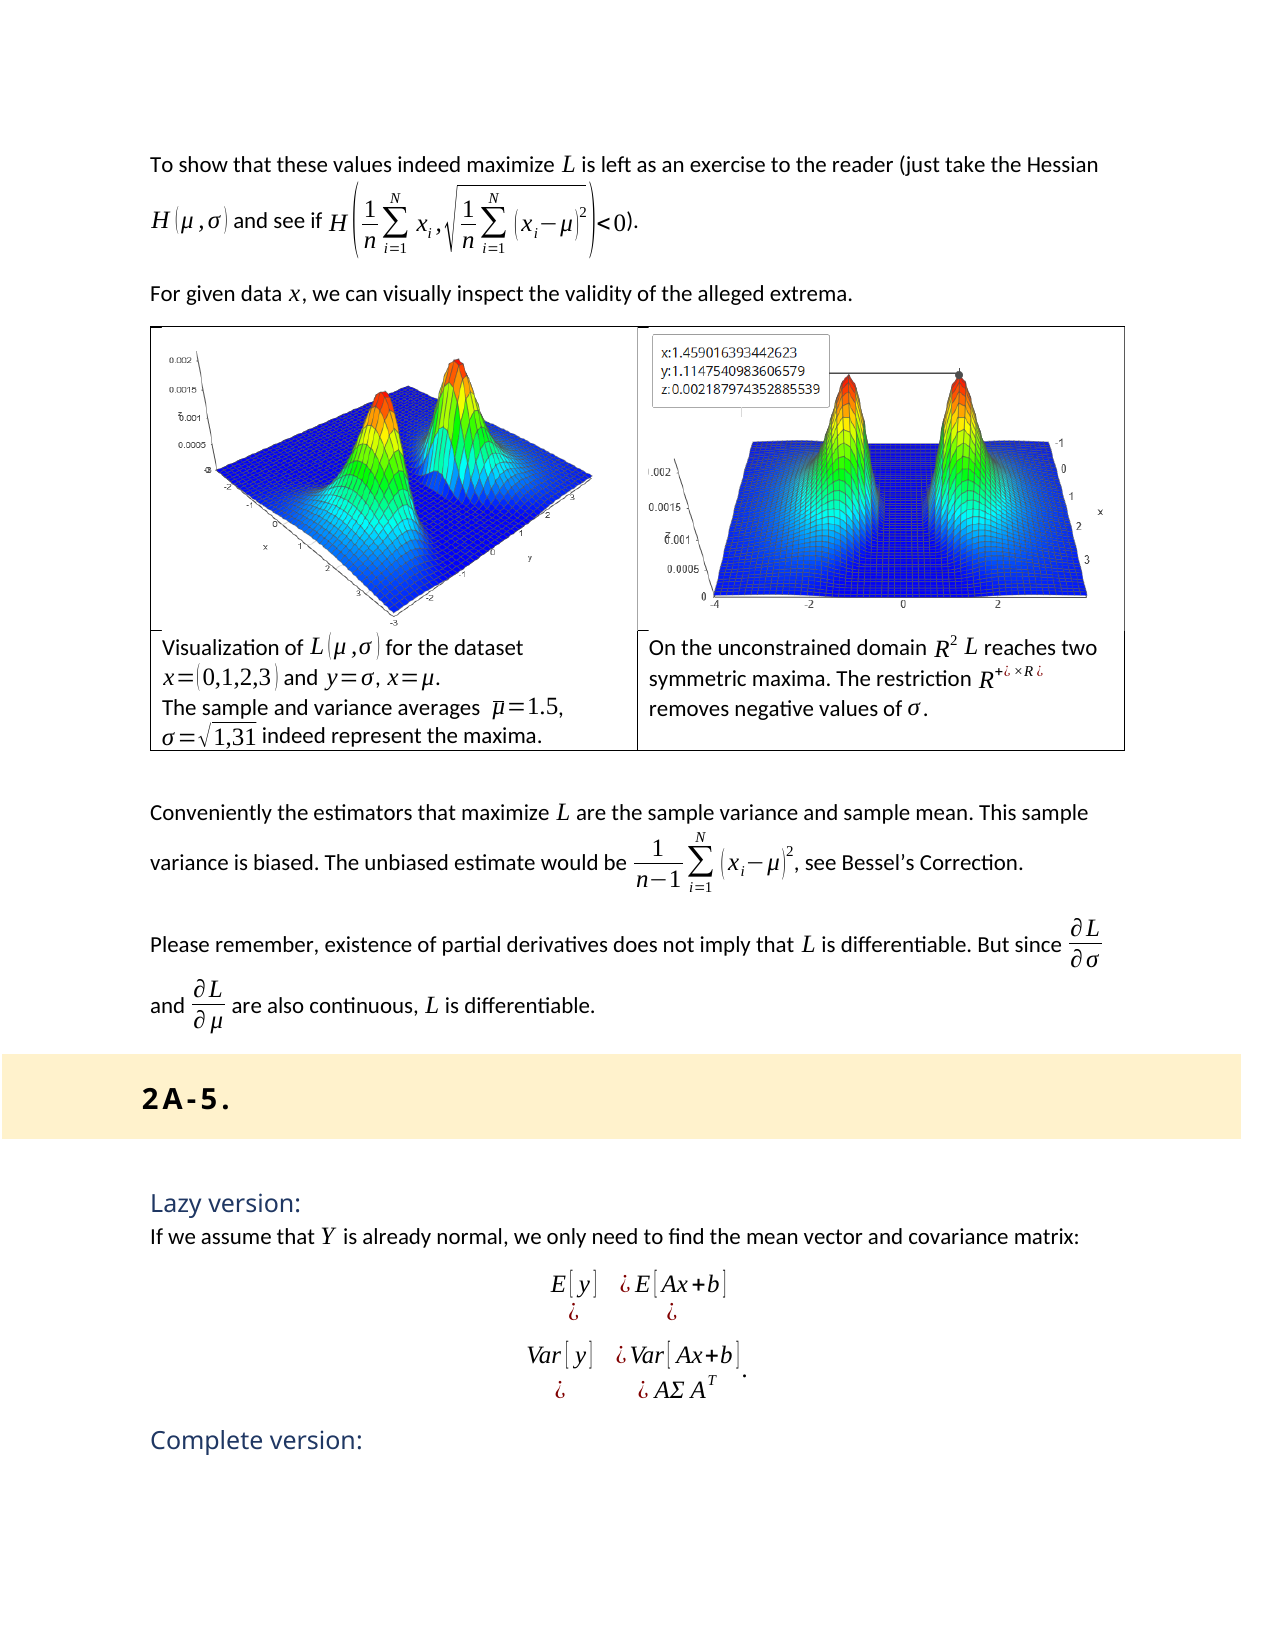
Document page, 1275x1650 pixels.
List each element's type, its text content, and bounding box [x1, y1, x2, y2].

picture [648, 327, 1125, 631]
table_cell On the unconstrained domain reaches two symmetric maxima. The restriction removes negative values of . [638, 631, 1124, 750]
table_header [638, 328, 648, 630]
table_header [2, 1054, 130, 1139]
text For given data , we can visually inspect the validity of the alleged extrema. [150, 279, 1125, 307]
text Please remember, existence of partial derivatives does not imply that is differentiable. But since and are also continuous, is differentiable. [150, 915, 1125, 1035]
subtitle Lazy version: [150, 1186, 1125, 1219]
table_header [151, 328, 161, 630]
text To show that these values indeed maximize is left as an exercise to the reader (just take the Hessian and see if ). [150, 150, 1125, 261]
subtitle Complete version: [150, 1423, 1125, 1457]
picture [161, 327, 638, 631]
text If we assume that is already normal, we only need to find the mean vector and covariance matrix: [150, 1222, 1125, 1250]
text Conveniently the estimators that maximize are the sample variance and sample mean. This sample variance is biased. The unbiased estimate would be , see Bessel’s Correction. [150, 798, 1125, 896]
table_header 2A-5. [130, 1054, 1241, 1139]
table_cell Visualization of for the dataset and , . The sample and variance averages , indeed represent the maxima. [151, 631, 637, 750]
